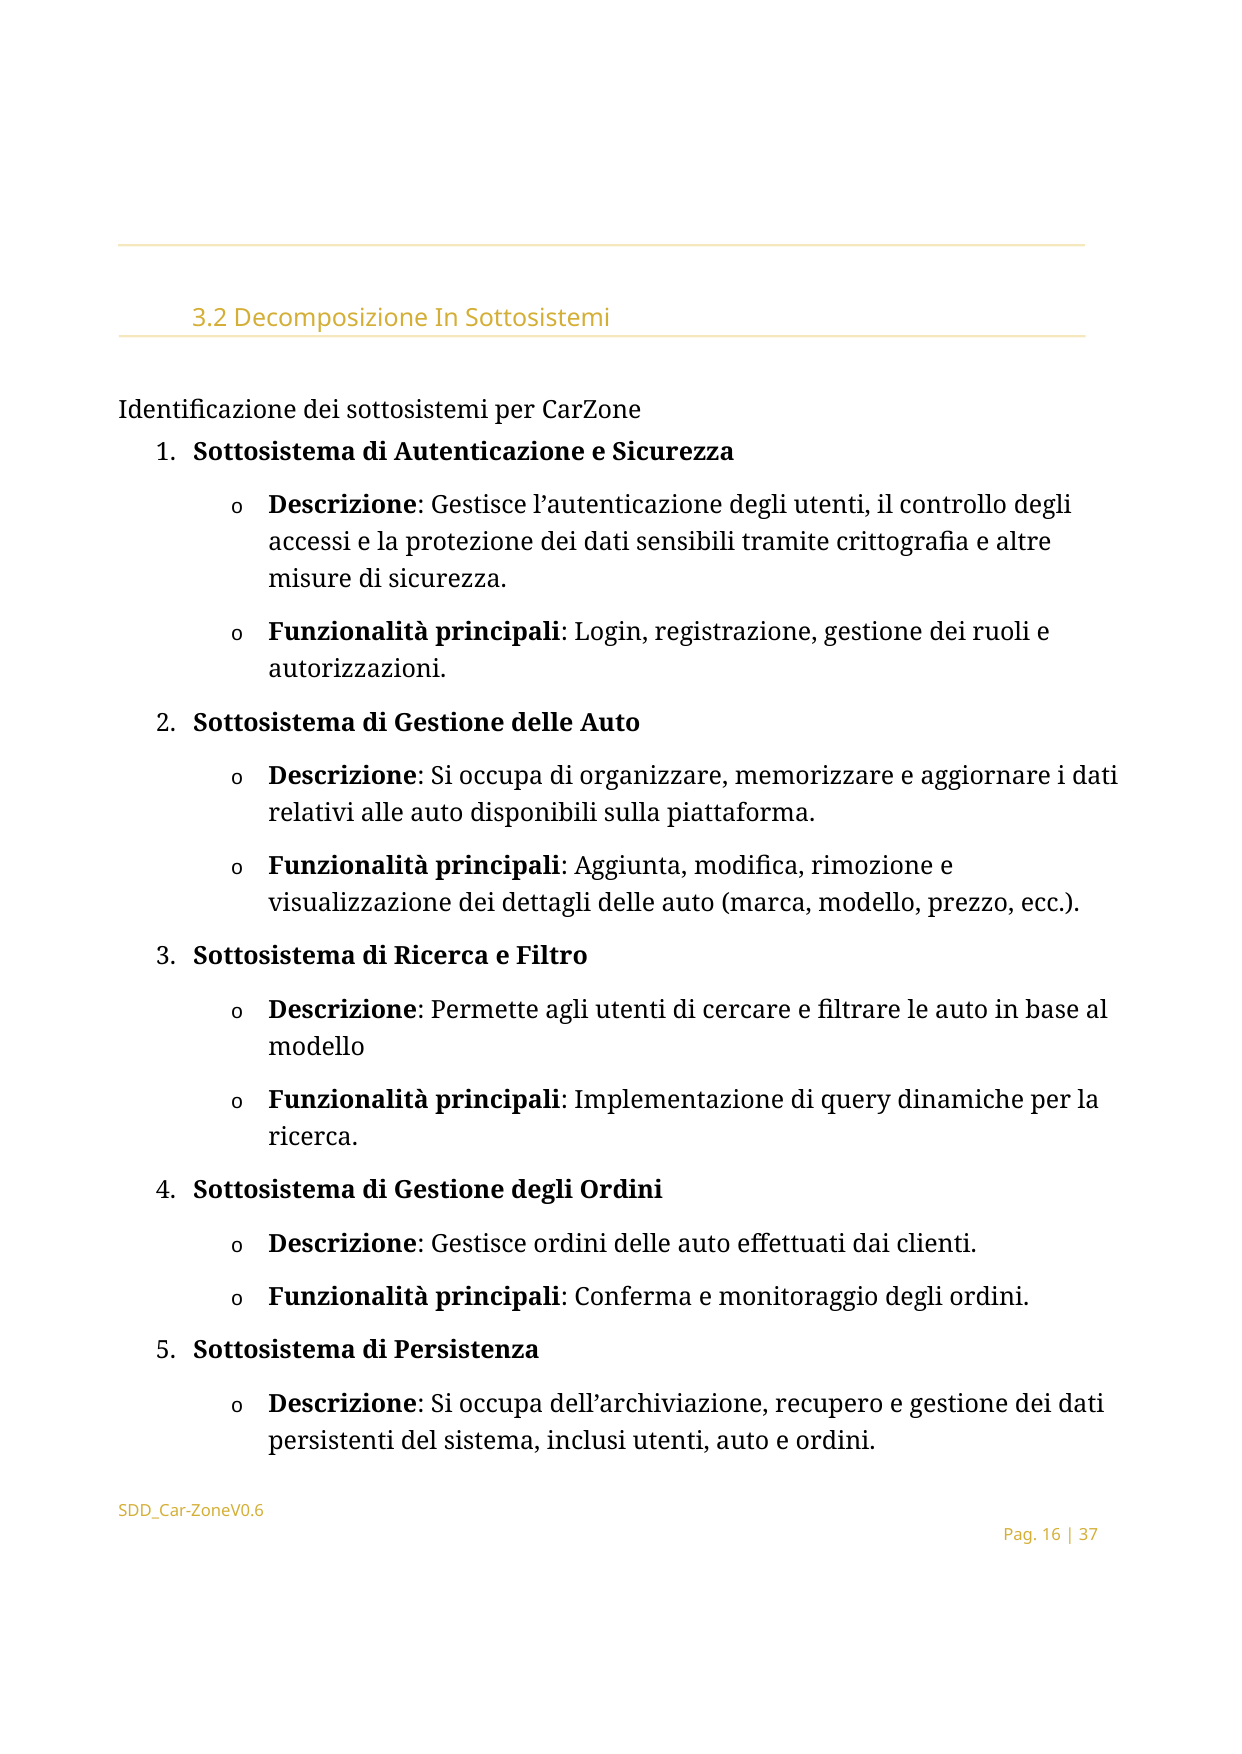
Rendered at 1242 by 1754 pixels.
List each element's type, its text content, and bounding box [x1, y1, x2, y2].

list Descrizione: Permette agli utenti di cercare e filtrare le auto in base al modello [231, 991, 1122, 1062]
list Descrizione: Gestisce l’autenticazione degli utenti, il controllo degli accessi e la protezione dei dati sensibili tramite crittografia e altre misure di sicurezza. [231, 487, 1122, 594]
subtitle 3.2 Decomposizione In Sottosistemi [155, 299, 1122, 333]
list Sottosistema di Autenticazione e Sicurezza [156, 433, 1122, 468]
list Descrizione: Si occupa dell’archiviazione, recupero e gestione dei dati persistenti del sistema, inclusi utenti, auto e ordini. [231, 1386, 1122, 1456]
list Funzionalità principali: Conferma e monitoraggio degli ordini. [231, 1279, 1122, 1313]
text Identificazione dei sottosistemi per CarZone [118, 392, 1122, 426]
list Sottosistema di Persistenza [156, 1332, 1122, 1366]
list Descrizione: Gestisce ordini delle auto effettuati dai clienti. [231, 1225, 1122, 1259]
list Descrizione: Si occupa di organizzare, memorizzare e aggiornare i dati relativi alle auto disponibili sulla piattaforma. [231, 758, 1122, 828]
list Funzionalità principali: Login, registrazione, gestione dei ruoli e autorizzazioni. [231, 614, 1122, 685]
list Sottosistema di Ricerca e Filtro [156, 938, 1122, 972]
list Funzionalità principali: Aggiunta, modifica, rimozione e visualizzazione dei dettagli delle auto (marca, modello, prezzo, ecc.). [231, 848, 1122, 919]
list Sottosistema di Gestione degli Ordini [156, 1172, 1122, 1206]
list Funzionalità principali: Implementazione di query dinamiche per la ricerca. [231, 1082, 1122, 1152]
list Sottosistema di Gestione delle Auto [156, 704, 1122, 738]
